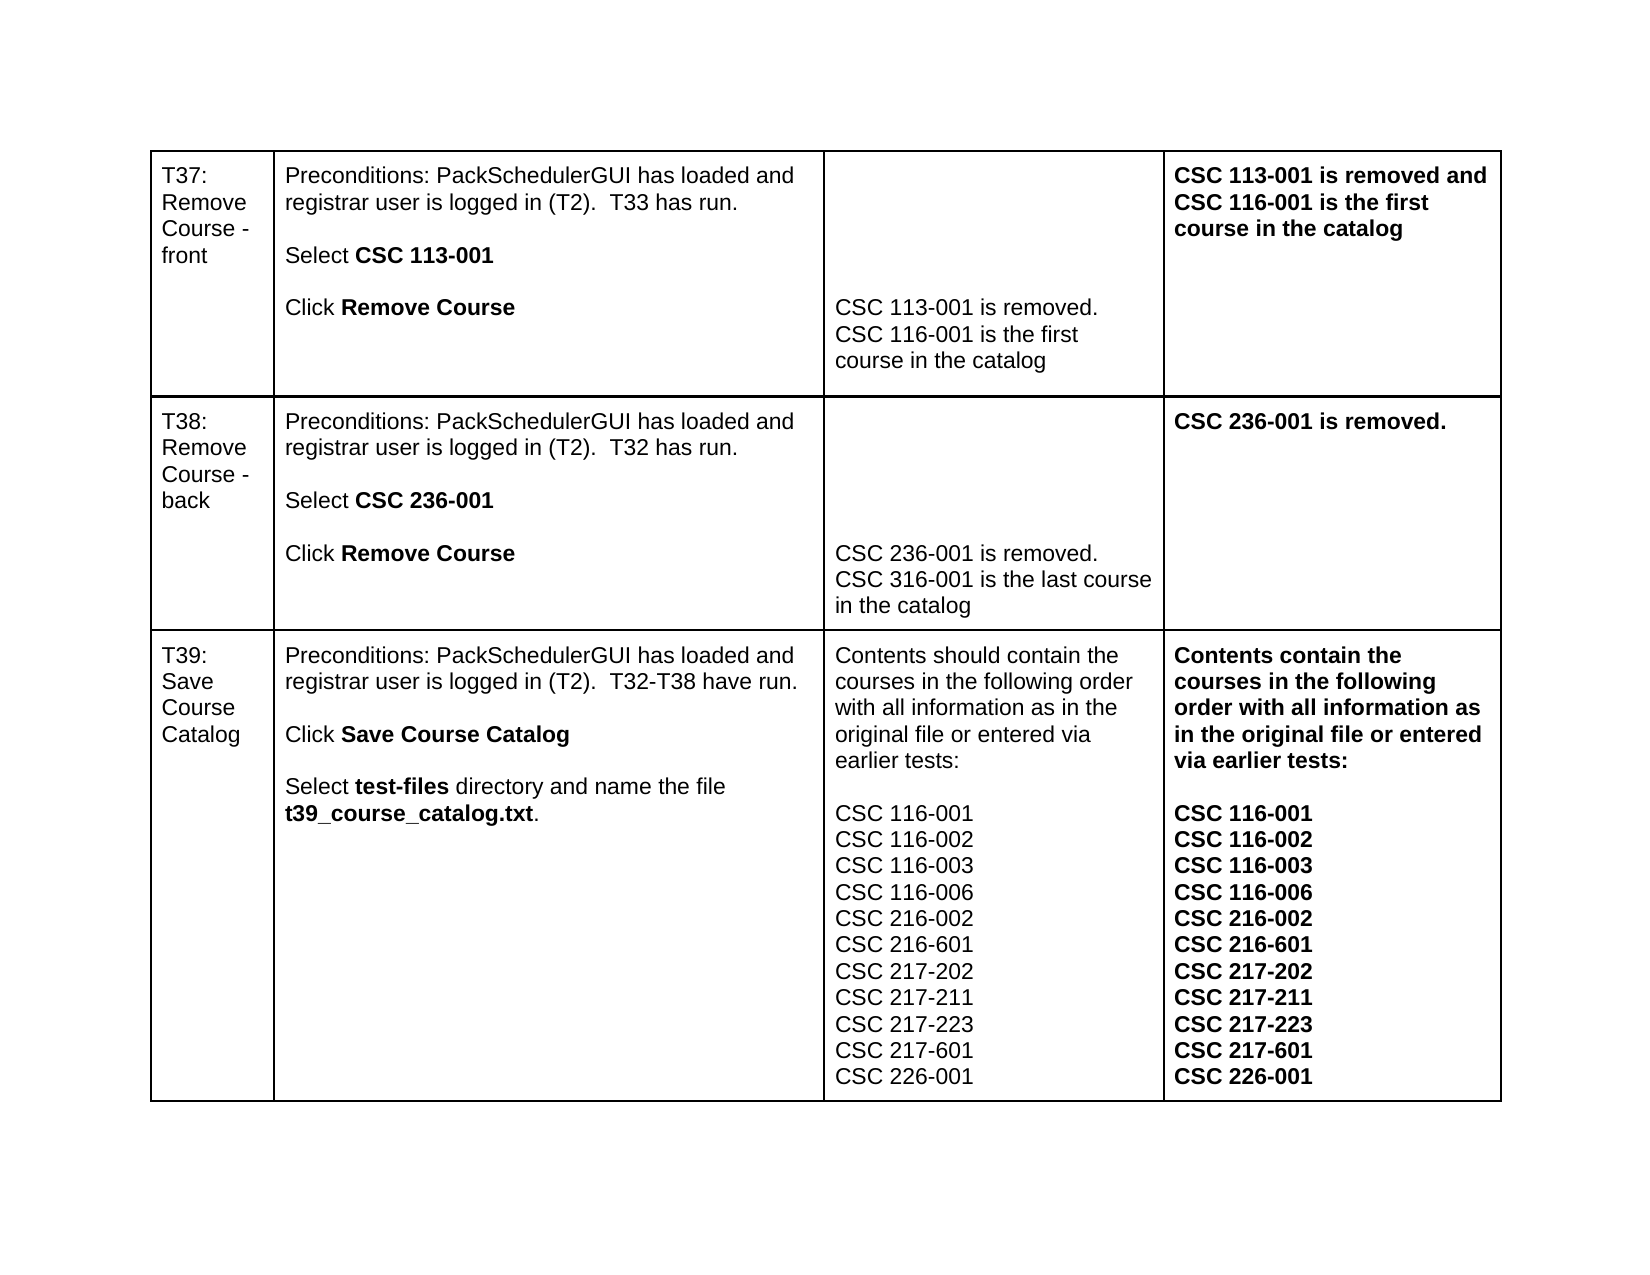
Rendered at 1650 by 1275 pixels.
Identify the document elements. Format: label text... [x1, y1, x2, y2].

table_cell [1165, 631, 1500, 1100]
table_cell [275, 631, 823, 1100]
table_cell Preconditions: PackSchedulerGUI has loaded and registrar user is logged in (T2). T32 has run. Select CSC 236-001 Click Remove Course [275, 398, 823, 629]
table_cell T37: Remove Course - front [152, 152, 273, 395]
table_cell Preconditions: PackSchedulerGUI has loaded and registrar user is logged in (T2). T33 has run. Select CSC 113-001 Click Remove Course [275, 152, 823, 395]
table_cell CSC 113-001 is removed and CSC 116-001 is the first course in the catalog [1165, 152, 1500, 395]
table_cell CSC 236-001 is removed. [1165, 398, 1500, 629]
table_cell CSC 113-001 is removed. CSC 116-001 is the first course in the catalog [825, 152, 1163, 395]
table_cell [152, 631, 273, 1100]
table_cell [825, 631, 1163, 1100]
table_cell T38: Remove Course - back [152, 398, 273, 629]
table_cell CSC 236-001 is removed. CSC 316-001 is the last course in the catalog [825, 398, 1163, 629]
